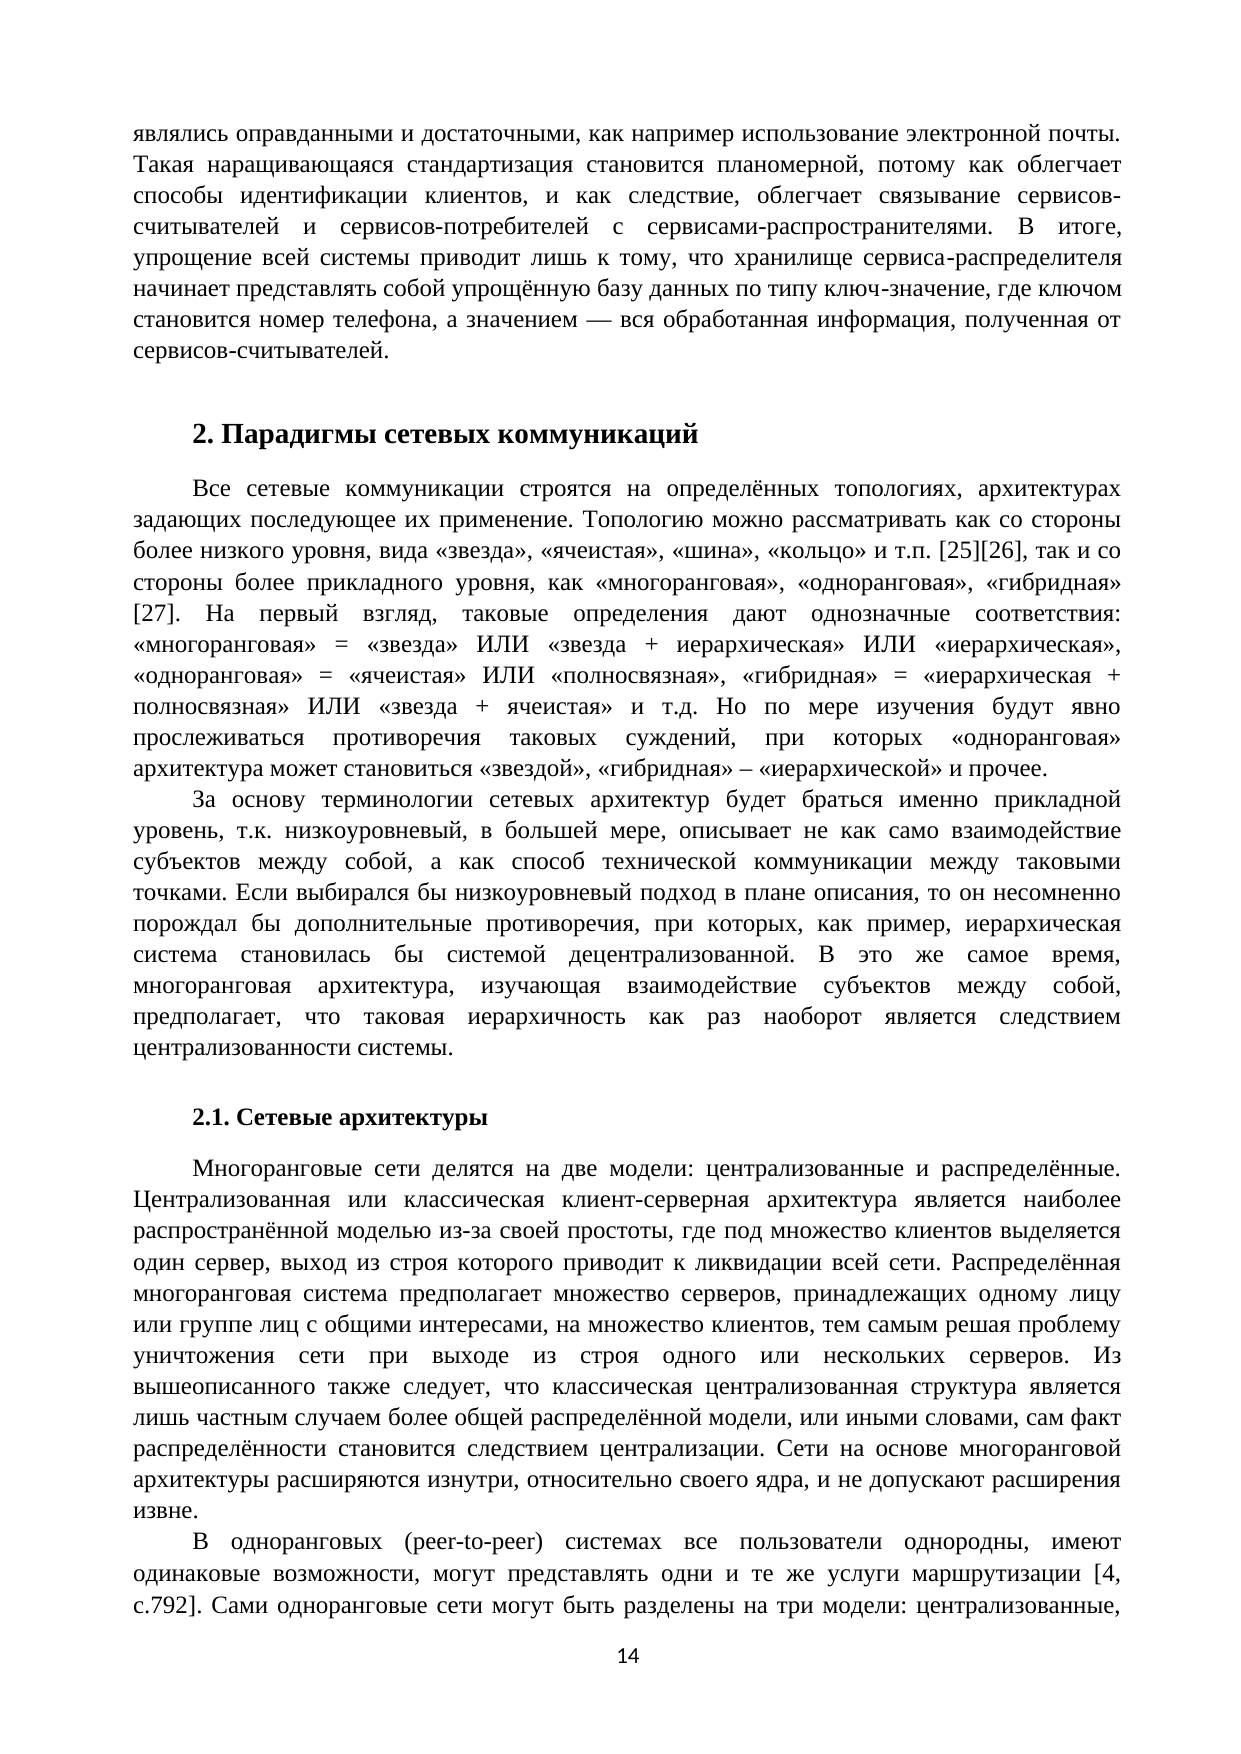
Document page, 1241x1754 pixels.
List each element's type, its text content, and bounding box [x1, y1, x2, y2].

subtitle 2. Парадигмы сетевых коммуникаций [133, 416, 1152, 450]
text Все сетевые коммуникации строятся на определённых топологиях, архитектурах задающих последующее их применение. Топологию можно рассматривать как со стороны более низкого уровня, вида «звезда», «ячеистая», «шина», «кольцо» и т.п. [25][26], так и со стороны более прикладного уровня, как «многоранговая», «одноранговая», «гибридная» [27]. На первый взгляд, таковые определения дают однозначные соответствия: «многоранговая» = «звезда» ИЛИ «звезда + иерархическая» ИЛИ «иерархическая», «одноранговая» = «ячеистая» ИЛИ «полносвязная», «гибридная» = «иерархическая + полносвязная» ИЛИ «звезда + ячеистая» и т.д. Но по мере изучения будут явно прослеживаться противоречия таковых суждений, при которых «одноранговая» архитектура может становиться «звездой», «гибридная» – «иерархической» и прочее. [133, 473, 1122, 782]
text За основу терминологии сетевых архитектур будет браться именно прикладной уровень, т.к. низкоуровневый, в большей мере, описывает не как само взаимодействие субъектов между собой, а как способ технической коммуникации между таковыми точками. Если выбирался бы низкоуровневый подход в плане описания, то он несомненно порождал бы дополнительные противоречия, при которых, как пример, иерархическая система становилась бы системой децентрализованной. В это же самое время, многоранговая архитектура, изучающая взаимодействие субъектов между собой, предполагает, что таковая иерархичность как раз наоборот является следствием централизованности системы. [133, 784, 1122, 1061]
subtitle 2.1. Сетевые архитектуры [133, 1102, 1152, 1130]
